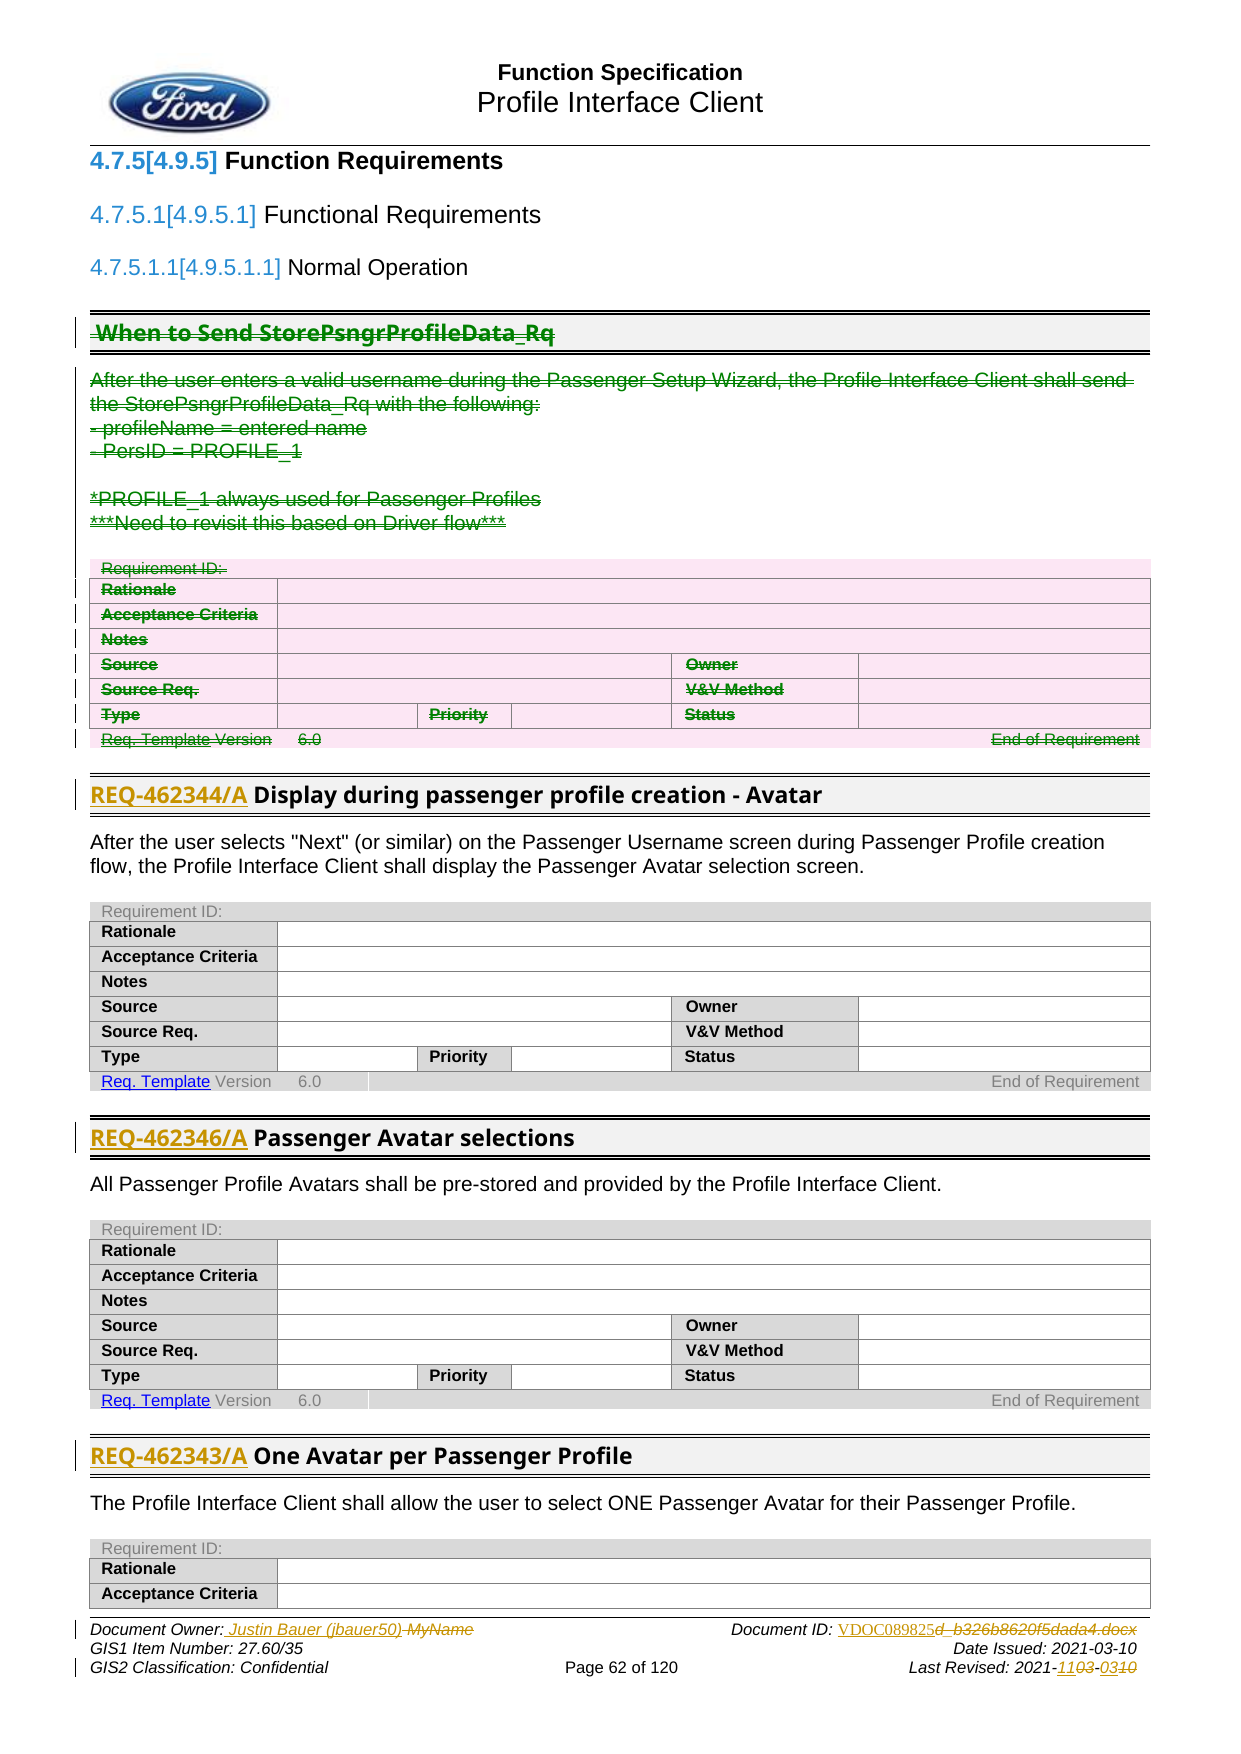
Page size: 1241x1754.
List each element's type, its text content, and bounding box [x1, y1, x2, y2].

text Passenger Avatar selections [90, 1120, 1150, 1155]
subtitle Normal Operation [90, 253, 1150, 280]
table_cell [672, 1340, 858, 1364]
subtitle Functional Requirements [90, 200, 1150, 228]
text All Passenger Profile Avatars shall be pre-stored and provided by the Profile Interface Client. [90, 1172, 1150, 1196]
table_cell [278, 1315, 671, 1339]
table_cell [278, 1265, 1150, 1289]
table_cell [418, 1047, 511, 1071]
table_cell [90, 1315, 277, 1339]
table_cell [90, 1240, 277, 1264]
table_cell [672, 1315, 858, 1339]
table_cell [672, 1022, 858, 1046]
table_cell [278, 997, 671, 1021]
text The Profile Interface Client shall allow the user to select ONE Passenger Avatar for their Passenger Profile. [90, 1491, 1150, 1515]
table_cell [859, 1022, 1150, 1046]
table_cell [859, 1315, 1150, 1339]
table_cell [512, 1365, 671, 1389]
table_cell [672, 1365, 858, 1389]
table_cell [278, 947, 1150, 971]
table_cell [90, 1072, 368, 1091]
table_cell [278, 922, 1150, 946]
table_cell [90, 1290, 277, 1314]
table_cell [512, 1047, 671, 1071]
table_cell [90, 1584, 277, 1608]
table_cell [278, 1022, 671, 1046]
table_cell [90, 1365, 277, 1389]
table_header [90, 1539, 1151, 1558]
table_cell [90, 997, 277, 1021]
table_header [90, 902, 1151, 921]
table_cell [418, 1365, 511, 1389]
text After the user selects "Next" (or similar) on the Passenger Username screen during Passenger Profile creation flow, the Profile Interface Client shall display the Passenger Avatar selection screen. [90, 830, 1150, 878]
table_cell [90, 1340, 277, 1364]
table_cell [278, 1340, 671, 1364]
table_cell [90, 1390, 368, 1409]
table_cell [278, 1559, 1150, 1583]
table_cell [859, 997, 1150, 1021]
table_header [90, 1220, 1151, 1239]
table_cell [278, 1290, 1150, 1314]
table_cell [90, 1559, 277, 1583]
text One Avatar per Passenger Profile [90, 1438, 1150, 1474]
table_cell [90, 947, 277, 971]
subtitle Function Requirements [90, 146, 1150, 175]
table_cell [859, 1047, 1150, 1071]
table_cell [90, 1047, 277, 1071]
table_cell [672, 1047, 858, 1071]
text Display during passenger profile creation - Avatar [90, 777, 1150, 813]
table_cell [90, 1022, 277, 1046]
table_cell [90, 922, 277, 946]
picture [89, 53, 290, 154]
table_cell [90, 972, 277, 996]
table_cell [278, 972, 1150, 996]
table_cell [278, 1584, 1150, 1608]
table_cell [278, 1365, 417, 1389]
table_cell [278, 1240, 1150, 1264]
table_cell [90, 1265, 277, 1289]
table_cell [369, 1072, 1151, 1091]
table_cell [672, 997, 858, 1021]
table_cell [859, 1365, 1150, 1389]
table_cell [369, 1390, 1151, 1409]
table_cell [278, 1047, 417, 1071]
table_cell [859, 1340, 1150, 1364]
